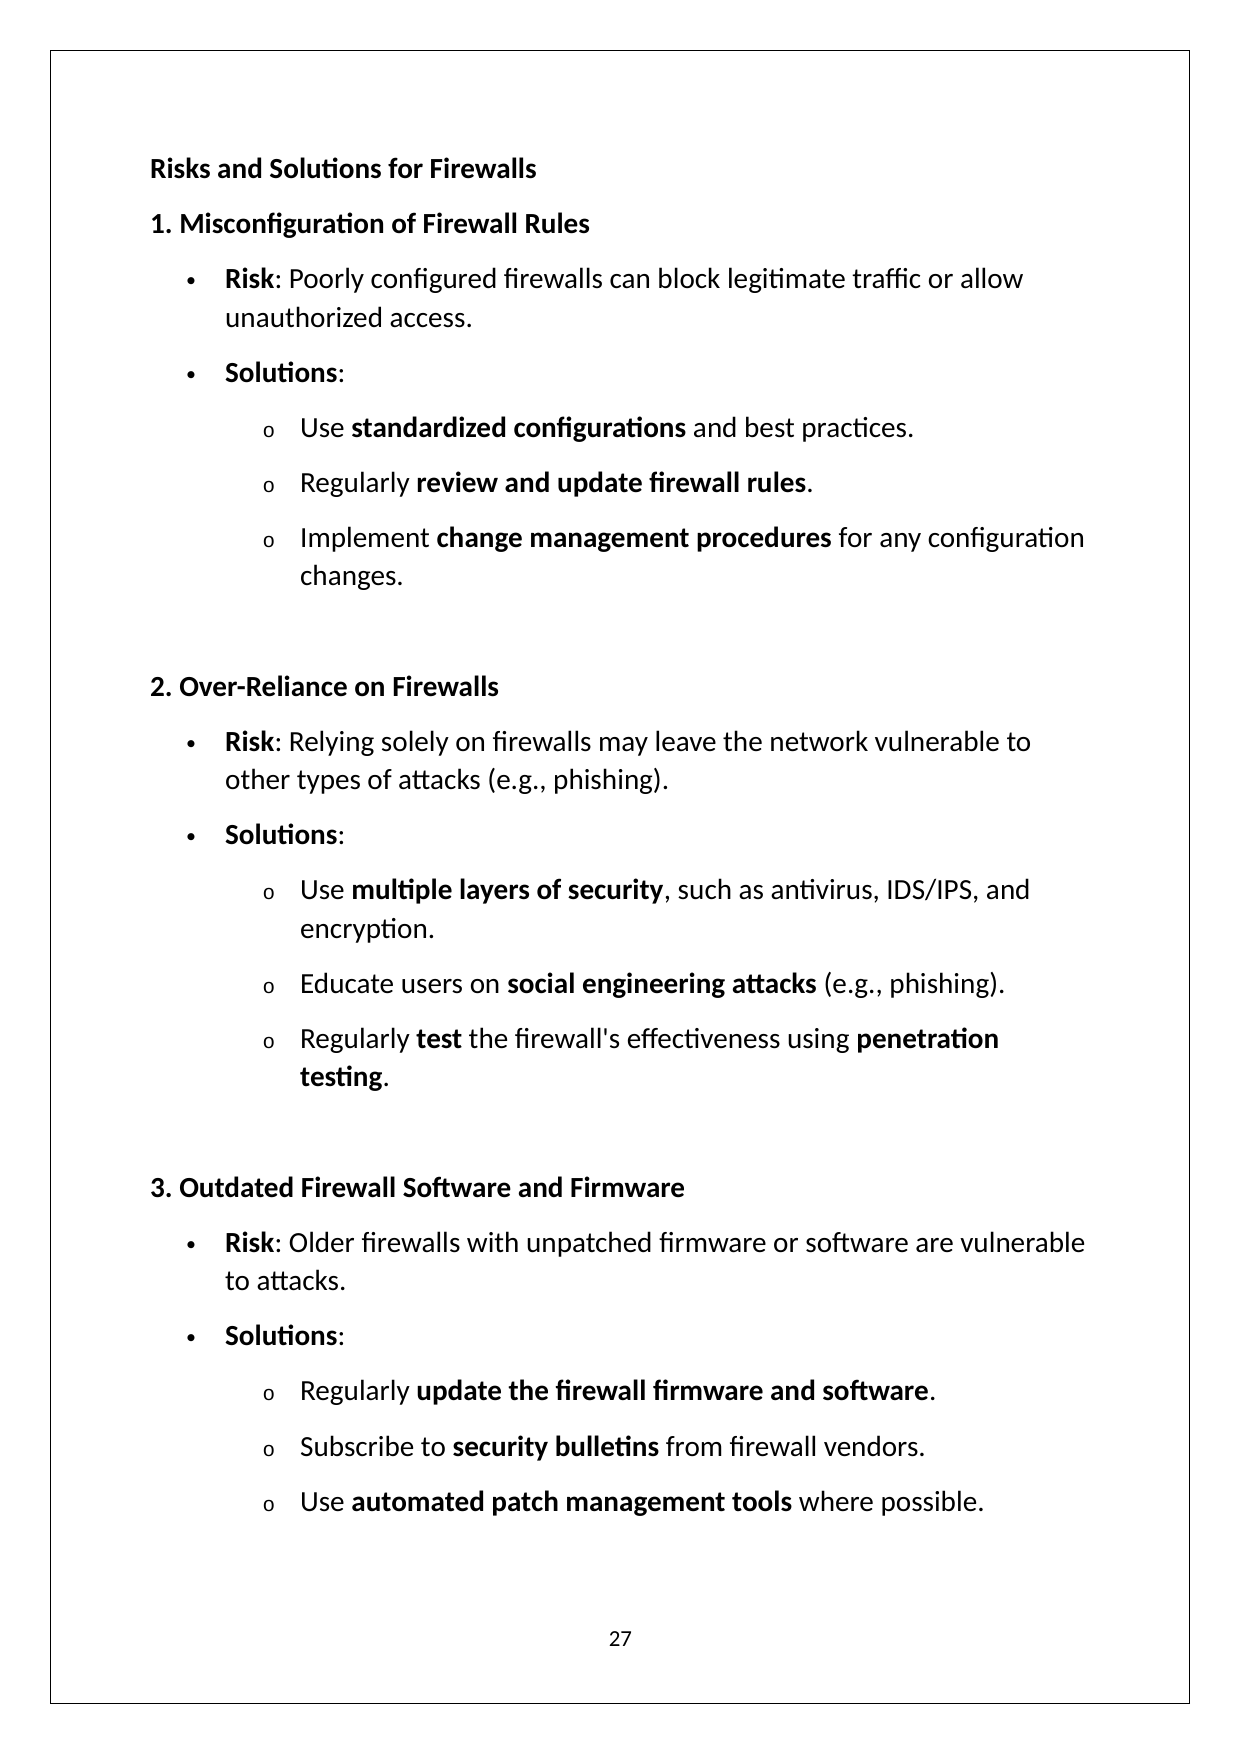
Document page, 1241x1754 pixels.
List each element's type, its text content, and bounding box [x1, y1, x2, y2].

text Risks and Solutions for Firewalls [150, 150, 1090, 186]
text 2. Over-Reliance on Firewalls [150, 668, 1090, 703]
list Regularly review and update firewall rules. [262, 464, 1090, 499]
list Educate users on social engineering attacks (e.g., phishing). [262, 965, 1090, 1001]
list Regularly update the firewall firmware and software. [262, 1372, 1090, 1408]
list Use automated patch management tools where possible. [262, 1483, 1090, 1518]
text 3. Outdated Firewall Software and Firmware [150, 1169, 1090, 1204]
text 1. Misconfiguration of Firewall Rules [150, 205, 1090, 241]
list Use multiple layers of security, such as antivirus, IDS/IPS, and encryption. [262, 871, 1090, 946]
list Solutions: [187, 354, 1090, 389]
list Use standardized configurations and best practices. [262, 409, 1090, 444]
list Risk: Poorly configured firewalls can block legitimate traffic or allow unauthorized access. [187, 260, 1090, 334]
list Regularly test the firewall's effectiveness using penetration testing. [262, 1020, 1090, 1094]
list Implement change management procedures for any configuration changes. [262, 519, 1090, 593]
list Risk: Older firewalls with unpatched firmware or software are vulnerable to attacks. [187, 1224, 1090, 1298]
list Subscribe to security bulletins from firewall vendors. [262, 1428, 1090, 1463]
list Risk: Relying solely on firewalls may leave the network vulnerable to other types of attacks (e.g., phishing). [187, 723, 1090, 797]
list Solutions: [187, 1317, 1090, 1353]
list Solutions: [187, 816, 1090, 852]
